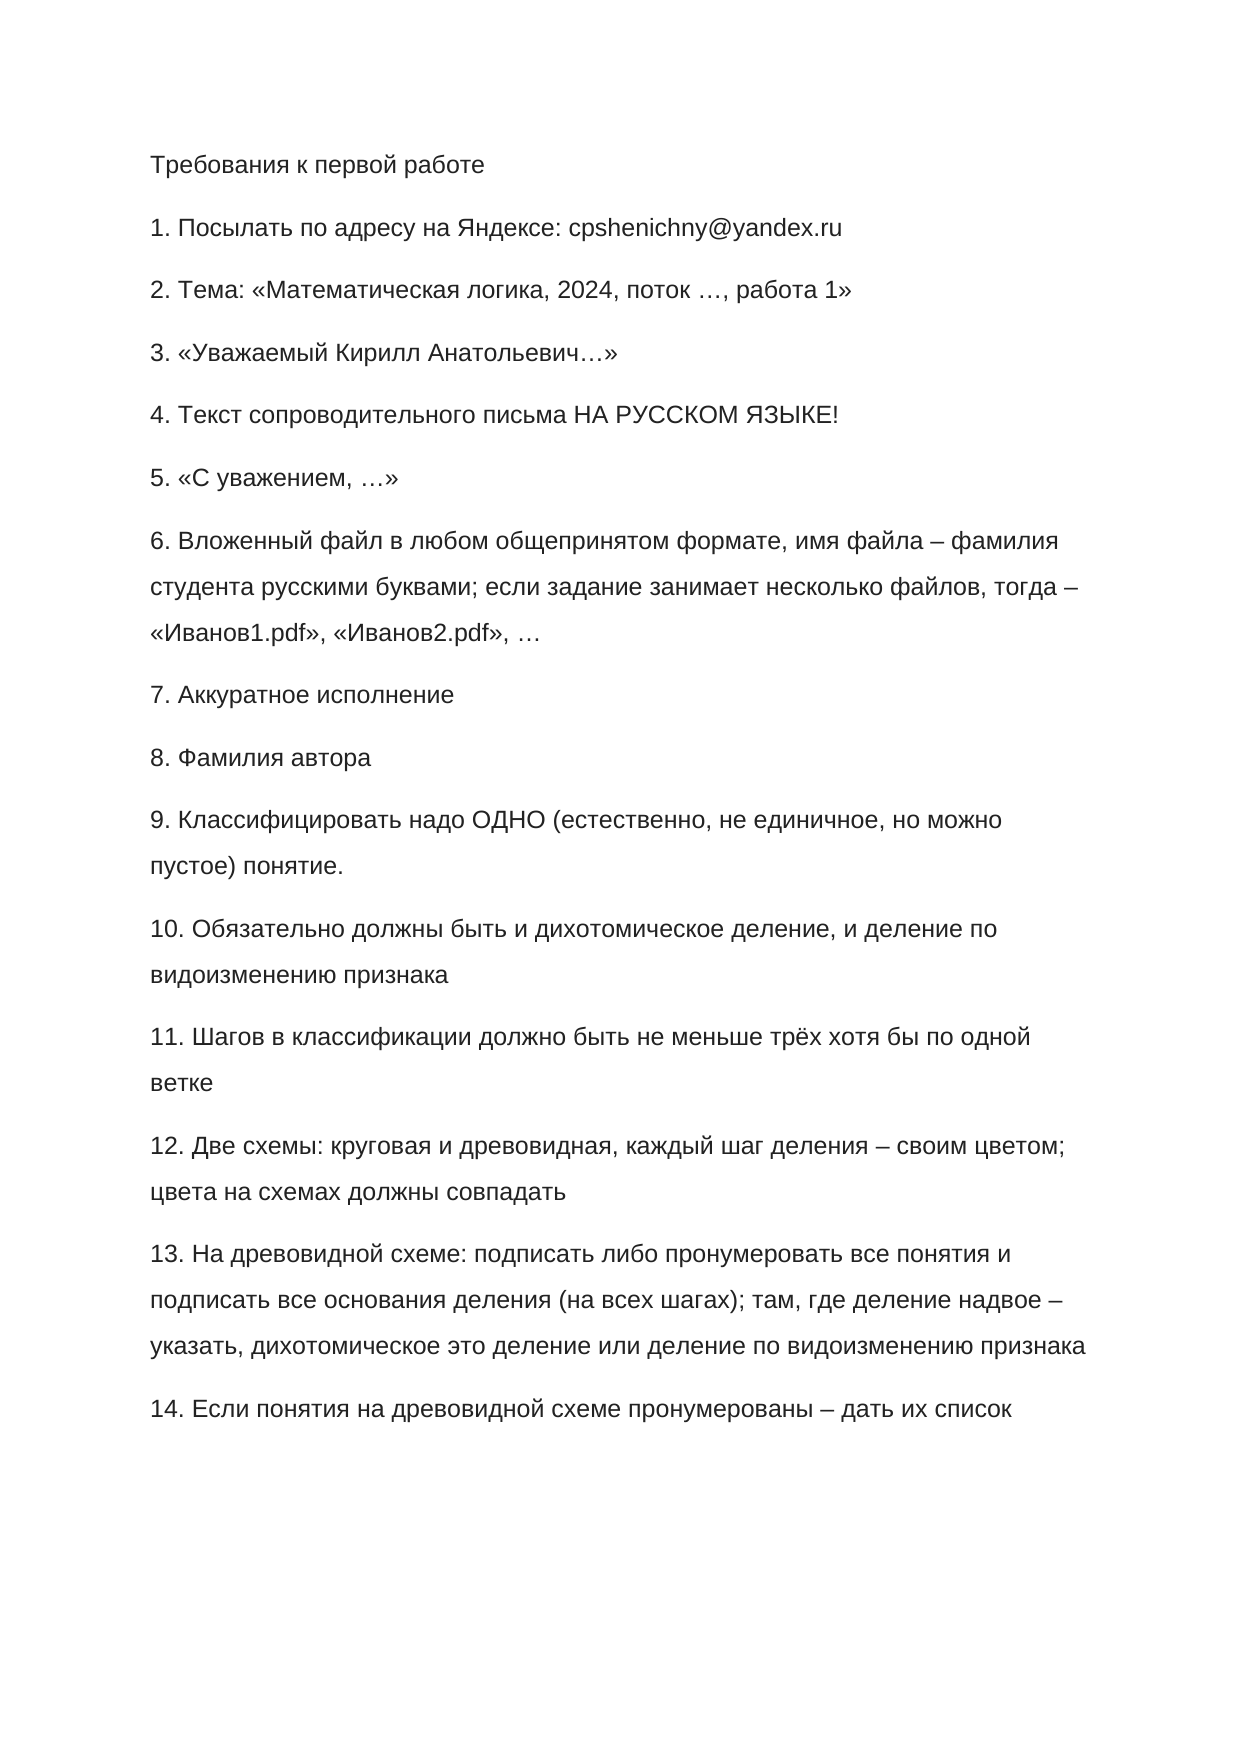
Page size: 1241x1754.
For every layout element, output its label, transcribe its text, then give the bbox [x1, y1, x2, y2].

text 11. Шагов в классификации должно быть не меньше трёх хотя бы по одной ветке [150, 1022, 1090, 1097]
text 4. Текст сопроводительного письма НА РУССКОМ ЯЗЫКЕ! [150, 400, 1090, 429]
text 7. Аккуратное исполнение [150, 680, 1090, 709]
text 13. На древовидной схеме: подписать либо пронумеровать все понятия и подписать все основания деления (на всех шагах); там, где деление надвое – указать, дихотомическое это деление или деление по видоизменению признака [150, 1239, 1090, 1360]
text 6. Вложенный файл в любом общепринятом формате, имя файла – фамилия студента русскими буквами; если задание занимает несколько файлов, тогда – «Иванов1.pdf», «Иванов2.pdf», … [150, 526, 1090, 646]
text 10. Обязательно должны быть и дихотомическое деление, и деление по видоизменению признака [150, 914, 1090, 988]
text 2. Тема: «Математическая логика, 2024, поток …, работа 1» [150, 275, 1090, 304]
text 14. Если понятия на древовидной схеме пронумерованы – дать их список [150, 1394, 1090, 1423]
text 8. Фамилия автора [150, 743, 1090, 771]
text 5. «С уважением, …» [150, 463, 1090, 492]
text 9. Классифицировать надо ОДНО (естественно, не единичное, но можно пустое) понятие. [150, 805, 1090, 880]
text 12. Две схемы: круговая и древовидная, каждый шаг деления – своим цветом; цвета на схемах должны совпадать [150, 1131, 1090, 1206]
text 1. Посылать по адресу на Яндексе: cpshenichny@yandex.ru [150, 213, 1090, 241]
text 3. «Уважаемый Кирилл Анатольевич…» [150, 338, 1090, 367]
text Требования к первой работе [150, 150, 1090, 179]
